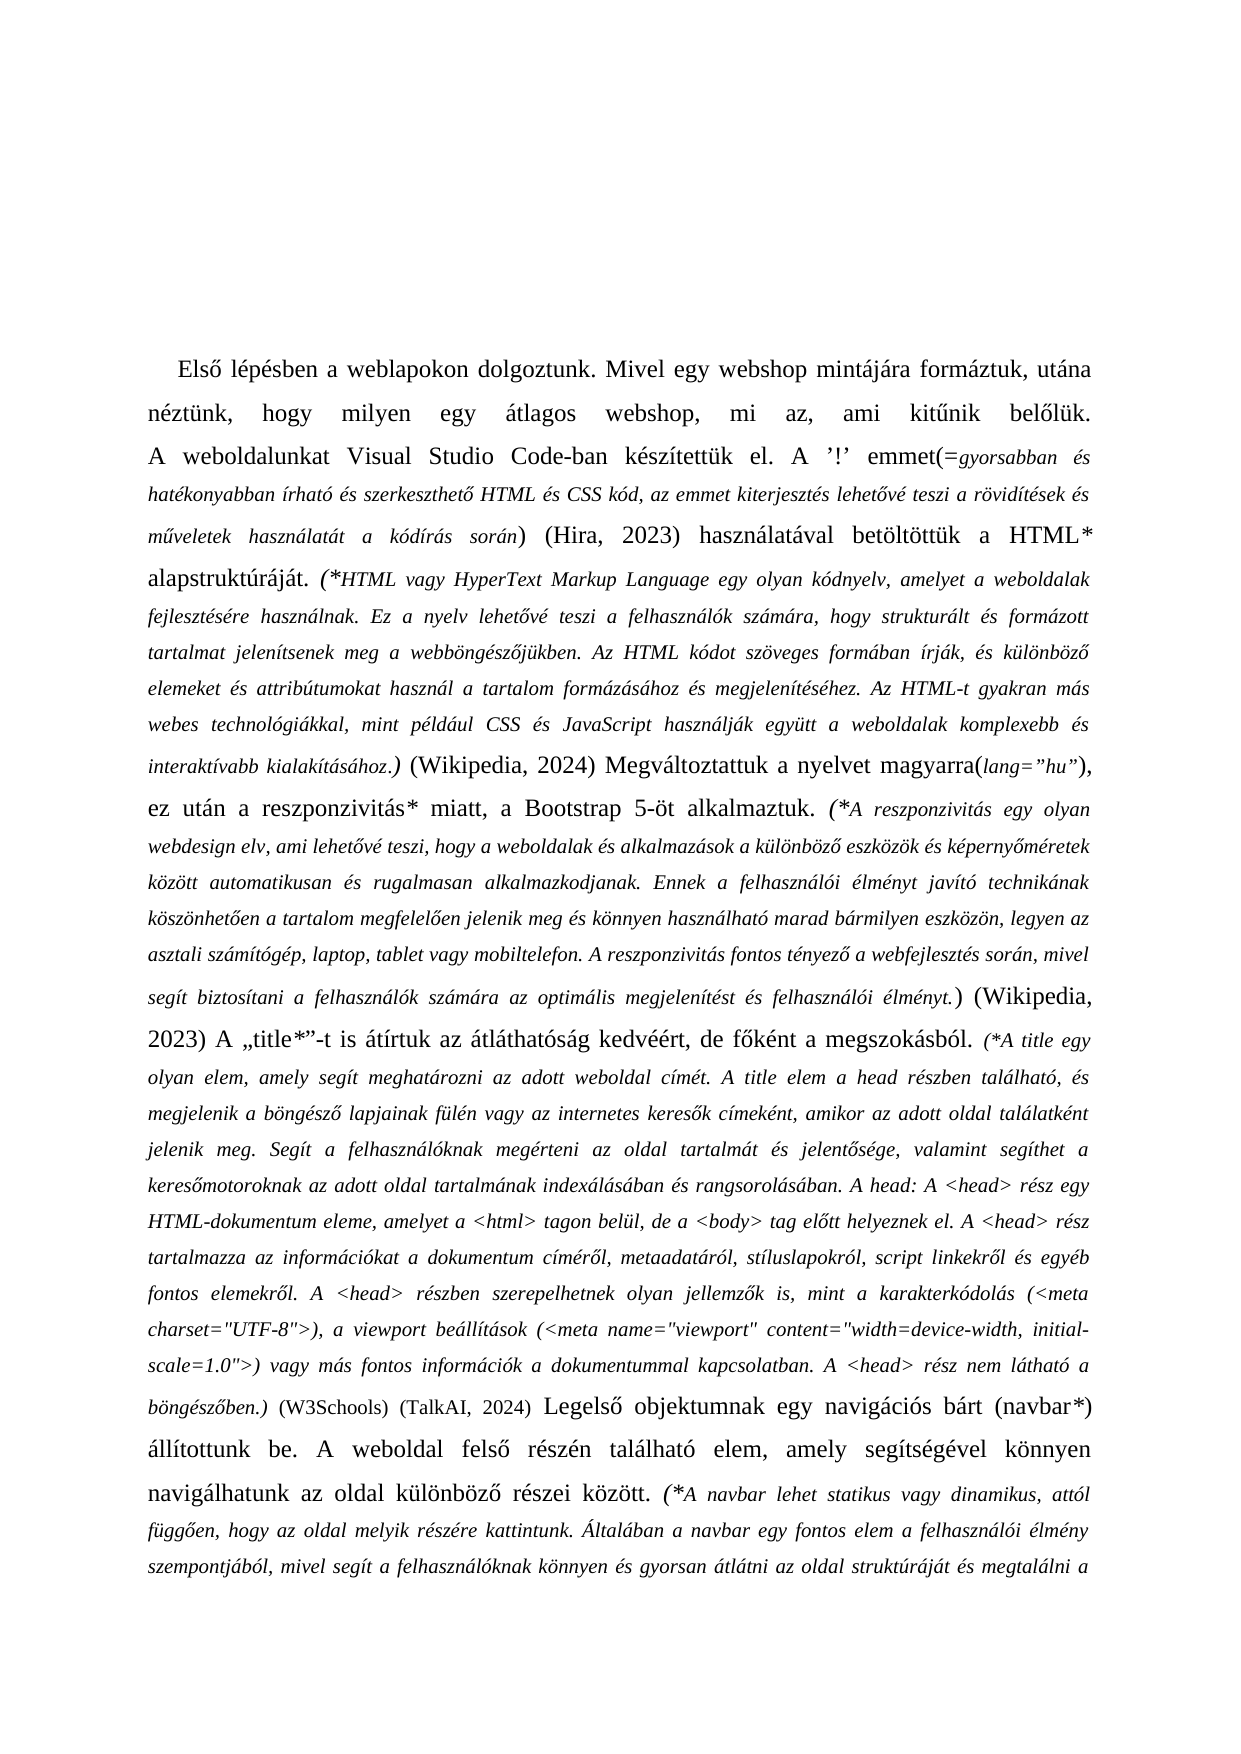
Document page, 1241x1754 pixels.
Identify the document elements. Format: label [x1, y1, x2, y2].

text [148, 354, 1092, 1578]
